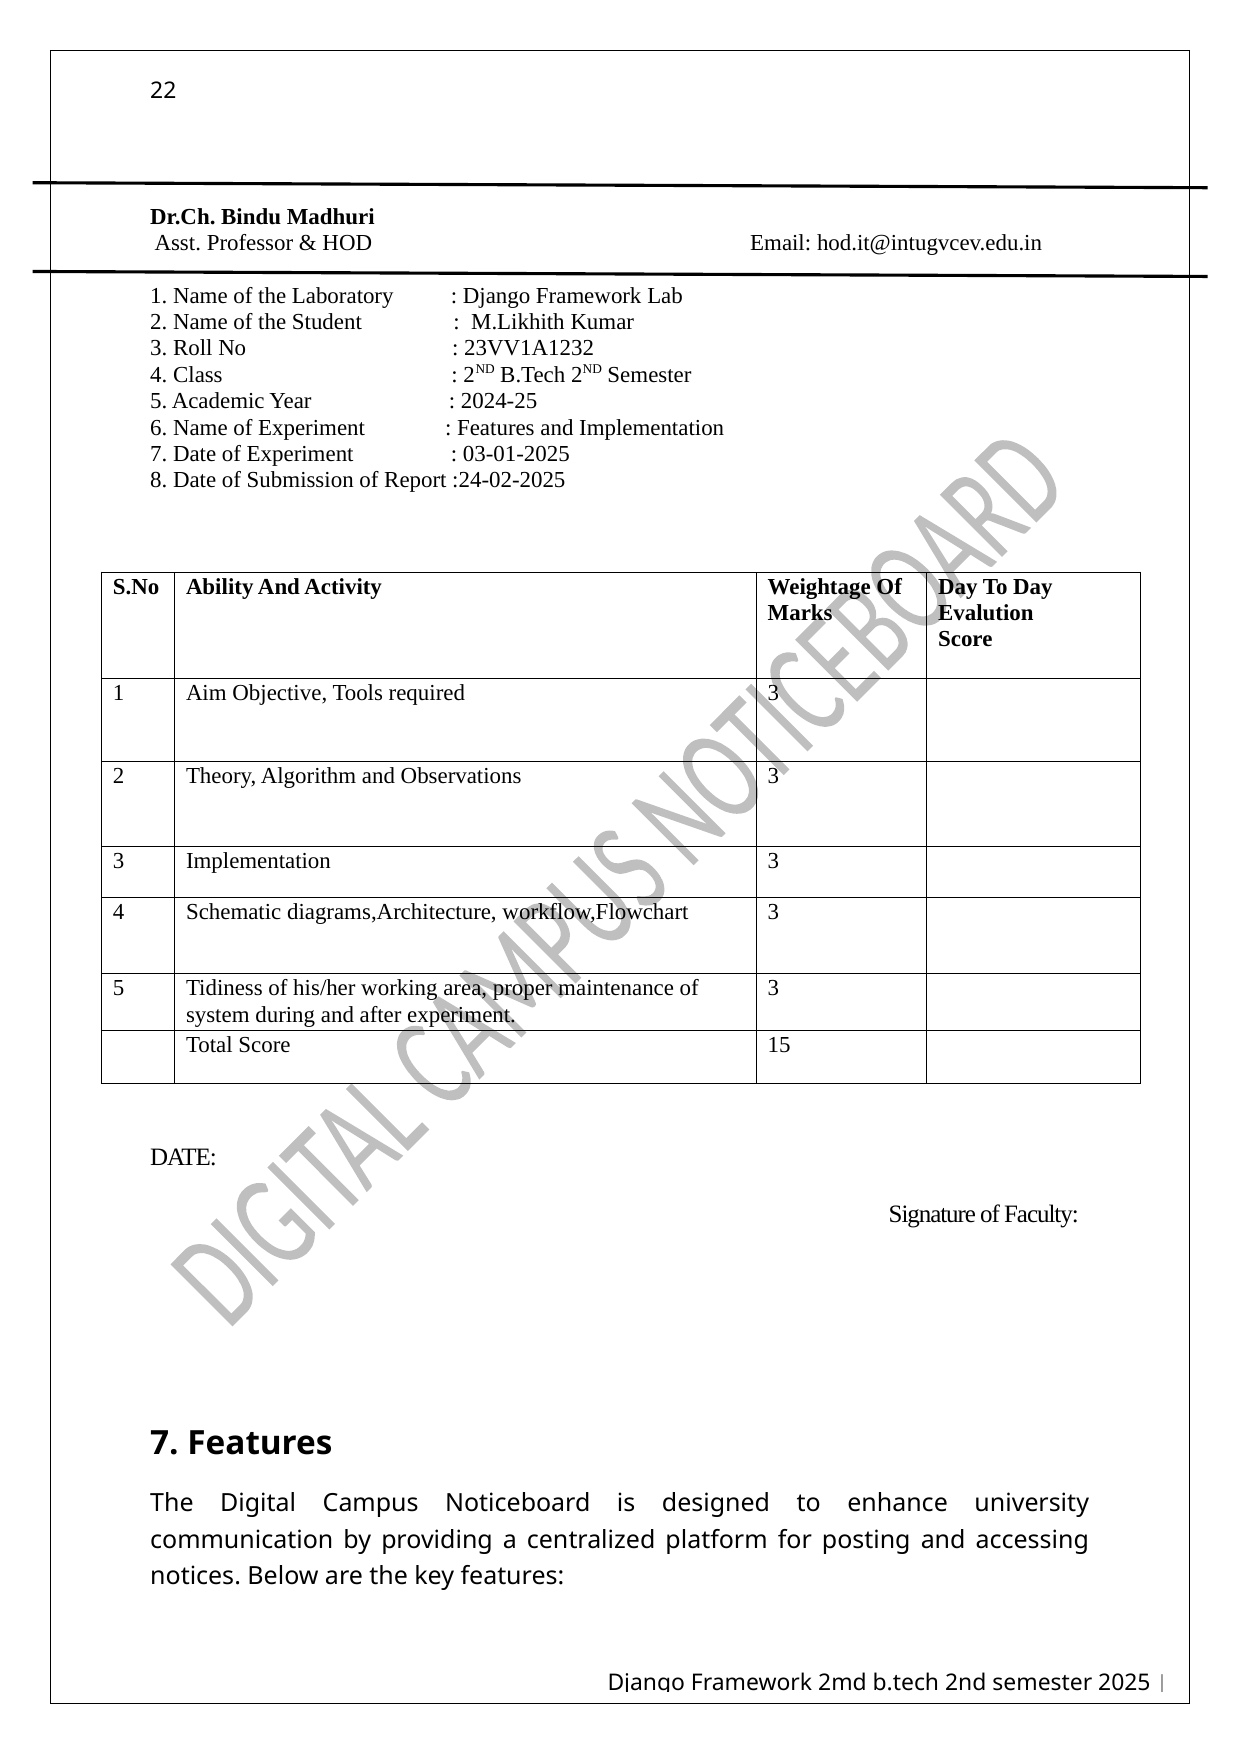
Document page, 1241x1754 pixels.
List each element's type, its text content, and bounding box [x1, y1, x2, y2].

title Signature of Faculty: [150, 1199, 1090, 1228]
table_cell [927, 974, 1140, 1029]
table_cell 3 [757, 762, 926, 846]
table_cell Implementation [175, 847, 756, 897]
table_cell 15 [757, 1031, 926, 1083]
table_cell Theory, Algorithm and Observations [175, 762, 756, 846]
table_cell [927, 847, 1140, 897]
text 5. Academic Year : 2024-25 [150, 387, 1090, 413]
text Asst. Professor & HOD Email: hod.it@intugvcev.edu.in [150, 229, 1090, 255]
table_cell 3 [757, 679, 926, 761]
text 1. Name of the Laboratory : Django Framework Lab [150, 282, 1090, 308]
table_cell Aim Objective, Tools required [175, 679, 756, 761]
text 3. Roll No : 23VV1A1232 [150, 334, 1090, 361]
table_header Day To Day Evalution Score [927, 573, 1140, 678]
text 4. Class : 2ND B.Tech 2ND Semester [150, 361, 1090, 387]
table_cell 5 [102, 974, 174, 1029]
table_cell Total Score [175, 1031, 756, 1083]
table_cell 4 [102, 898, 174, 973]
table_cell Tidiness of his/her working area, proper maintenance of system during and after experiment. [175, 974, 756, 1029]
table_cell [927, 762, 1140, 846]
table_cell 3 [102, 847, 174, 897]
table_cell [927, 679, 1140, 761]
text The Digital Campus Noticeboard is designed to enhance university communication by providing a centralized platform for posting and accessing notices. Below are the key features: [150, 1484, 1090, 1592]
table_cell 3 [757, 847, 926, 897]
table_header Ability And Activity [175, 573, 756, 678]
table_cell 2 [102, 762, 174, 846]
text Dr.Ch. Bindu Madhuri [150, 203, 1090, 229]
text 8. Date of Submission of Report :24-02-2025 [150, 466, 1090, 493]
table_cell [927, 1031, 1140, 1083]
text 6. Name of Experiment : Features and Implementation [150, 413, 1090, 440]
table_cell [927, 898, 1140, 973]
title DATE: [150, 1142, 1090, 1171]
text 7. Date of Experiment : 03-01-2025 [150, 440, 1090, 466]
table_header Weightage Of Marks [757, 573, 926, 678]
table_cell [102, 1031, 174, 1083]
text 2. Name of the Student : M.Likhith Kumar [150, 308, 1090, 334]
table_cell Schematic diagrams,Architecture, workflow,Flowchart [175, 898, 756, 973]
table_cell 1 [102, 679, 174, 761]
table_header S.No [102, 573, 174, 678]
table_cell 3 [757, 898, 926, 973]
text 7. Features [150, 1419, 1090, 1464]
table_cell 3 [757, 974, 926, 1029]
